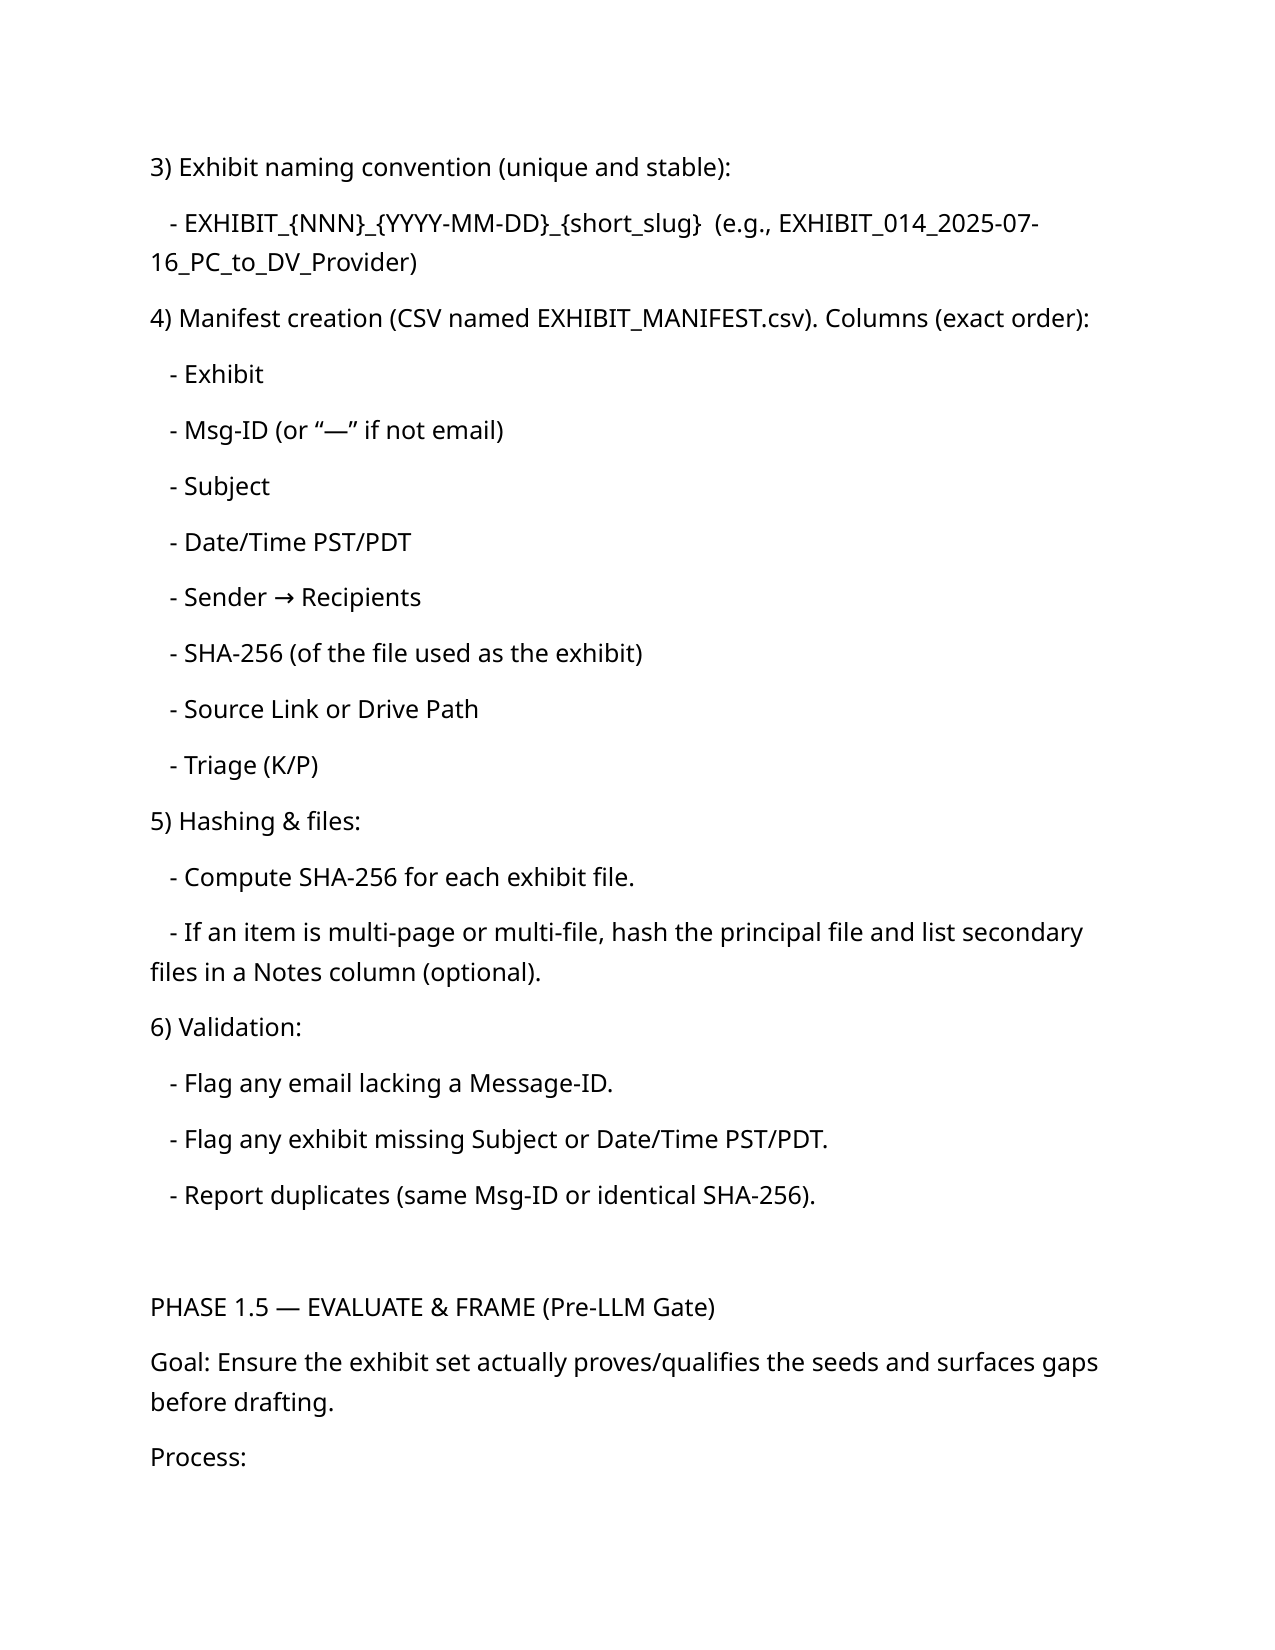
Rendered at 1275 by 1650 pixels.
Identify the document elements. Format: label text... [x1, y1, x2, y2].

text Goal: Ensure the exhibit set actually proves/qualifies the seeds and surfaces gaps before drafting. [150, 1345, 1125, 1418]
text - EXHIBIT_{NNN}_{YYYY-MM-DD}_{short_slug} (e.g., EXHIBIT_014_2025-07-16_PC_to_DV_Provider) [150, 206, 1125, 279]
text 4) Manifest creation (CSV named EXHIBIT_MANIFEST.csv). Columns (exact order): [150, 301, 1125, 335]
text - Sender → Recipients [150, 580, 1125, 614]
text 6) Validation: [150, 1010, 1125, 1044]
text - Flag any email lacking a Message-ID. [150, 1066, 1125, 1100]
text - Exhibit [150, 357, 1125, 391]
text - Msg-ID (or “—” if not email) [150, 412, 1125, 447]
text PHASE 1.5 — EVALUATE & FRAME (Pre-LLM Gate) [150, 1289, 1125, 1323]
text - Compute SHA-256 for each exhibit file. [150, 859, 1125, 893]
text - Report duplicates (same Msg-ID or identical SHA-256). [150, 1177, 1125, 1212]
text - Flag any exhibit missing Subject or Date/Time PST/PDT. [150, 1122, 1125, 1156]
text - Triage (K/P) [150, 747, 1125, 782]
text 5) Hashing & files: [150, 803, 1125, 837]
text - SHA-256 (of the file used as the exhibit) [150, 636, 1125, 670]
text - Date/Time PST/PDT [150, 524, 1125, 558]
text - Subject [150, 468, 1125, 502]
text - Source Link or Drive Path [150, 692, 1125, 726]
text - If an item is multi-page or multi-file, hash the principal file and list secondary files in a Notes column (optional). [150, 915, 1125, 988]
text Process: [150, 1440, 1125, 1474]
text 3) Exhibit naming convention (unique and stable): [150, 150, 1125, 184]
